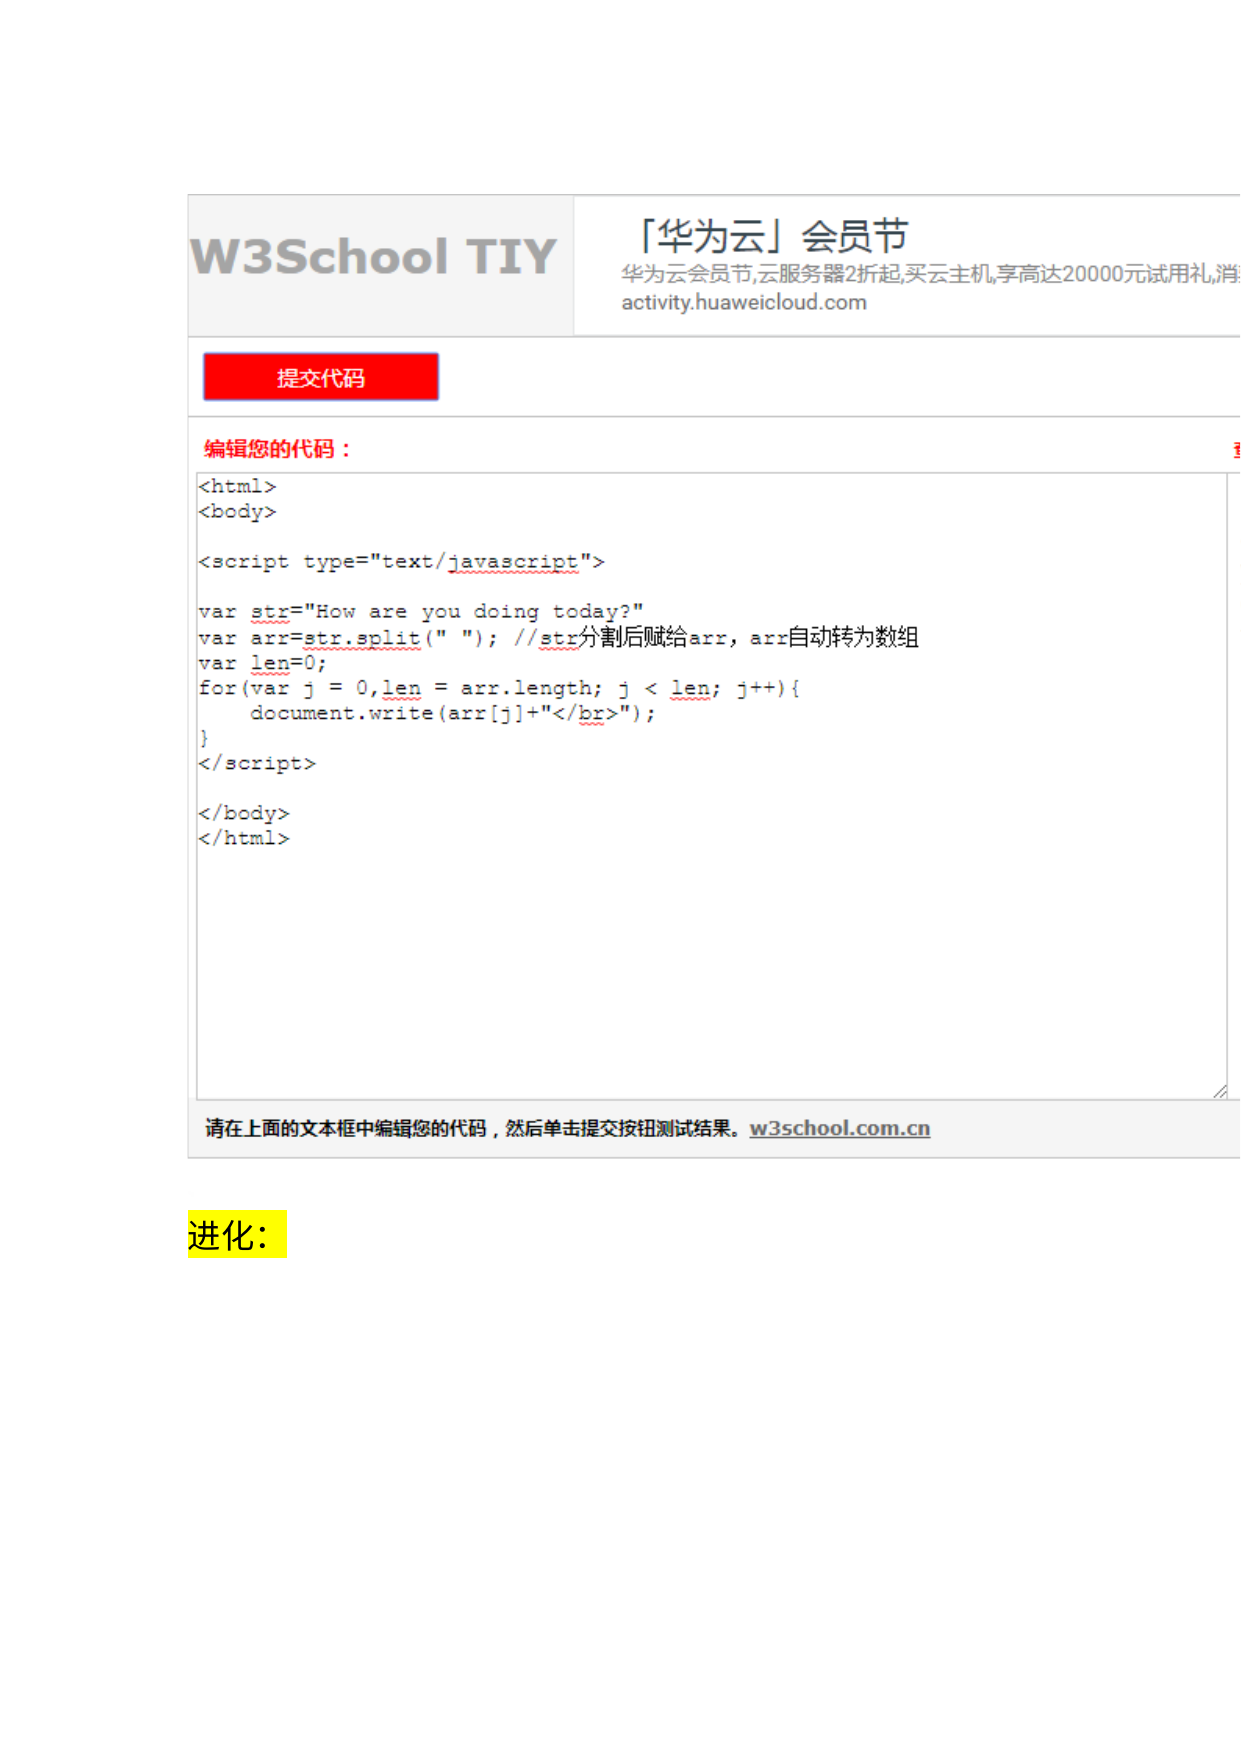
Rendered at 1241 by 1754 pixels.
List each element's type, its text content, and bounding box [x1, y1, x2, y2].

text 进化： [187, 1202, 1053, 1267]
picture [187, 194, 1241, 1198]
